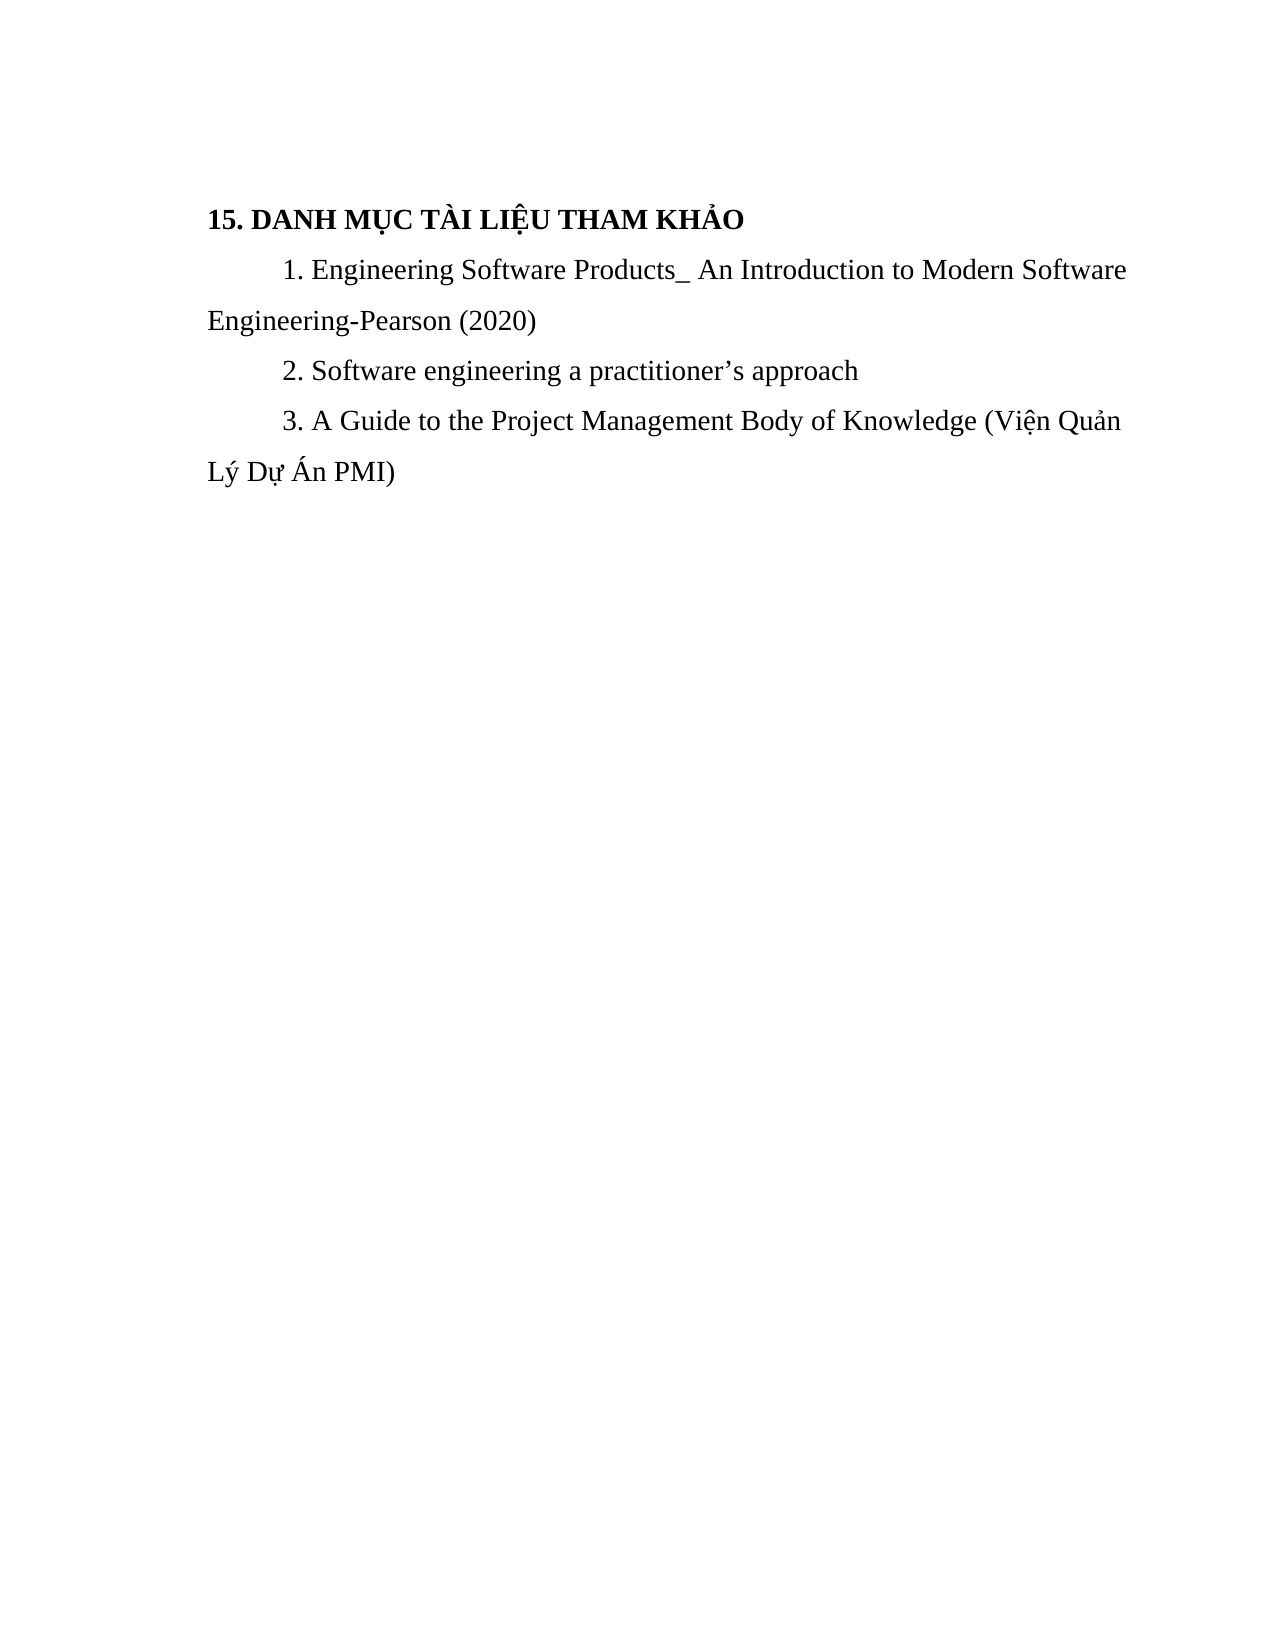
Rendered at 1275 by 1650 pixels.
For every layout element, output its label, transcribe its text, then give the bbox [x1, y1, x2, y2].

text 2. Software engineering a practitioner’s approach [207, 353, 1157, 387]
subtitle 15. DANH MỤC TÀI LIỆU THAM KHẢO [207, 202, 1157, 236]
text 1. Engineering Software Products_ An Introduction to Modern Software Engineering-Pearson (2020) [207, 252, 1157, 336]
text 3. A Guide to the Project Management Body of Knowledge (Viện Quản Lý Dự Án PMI) [207, 403, 1157, 487]
